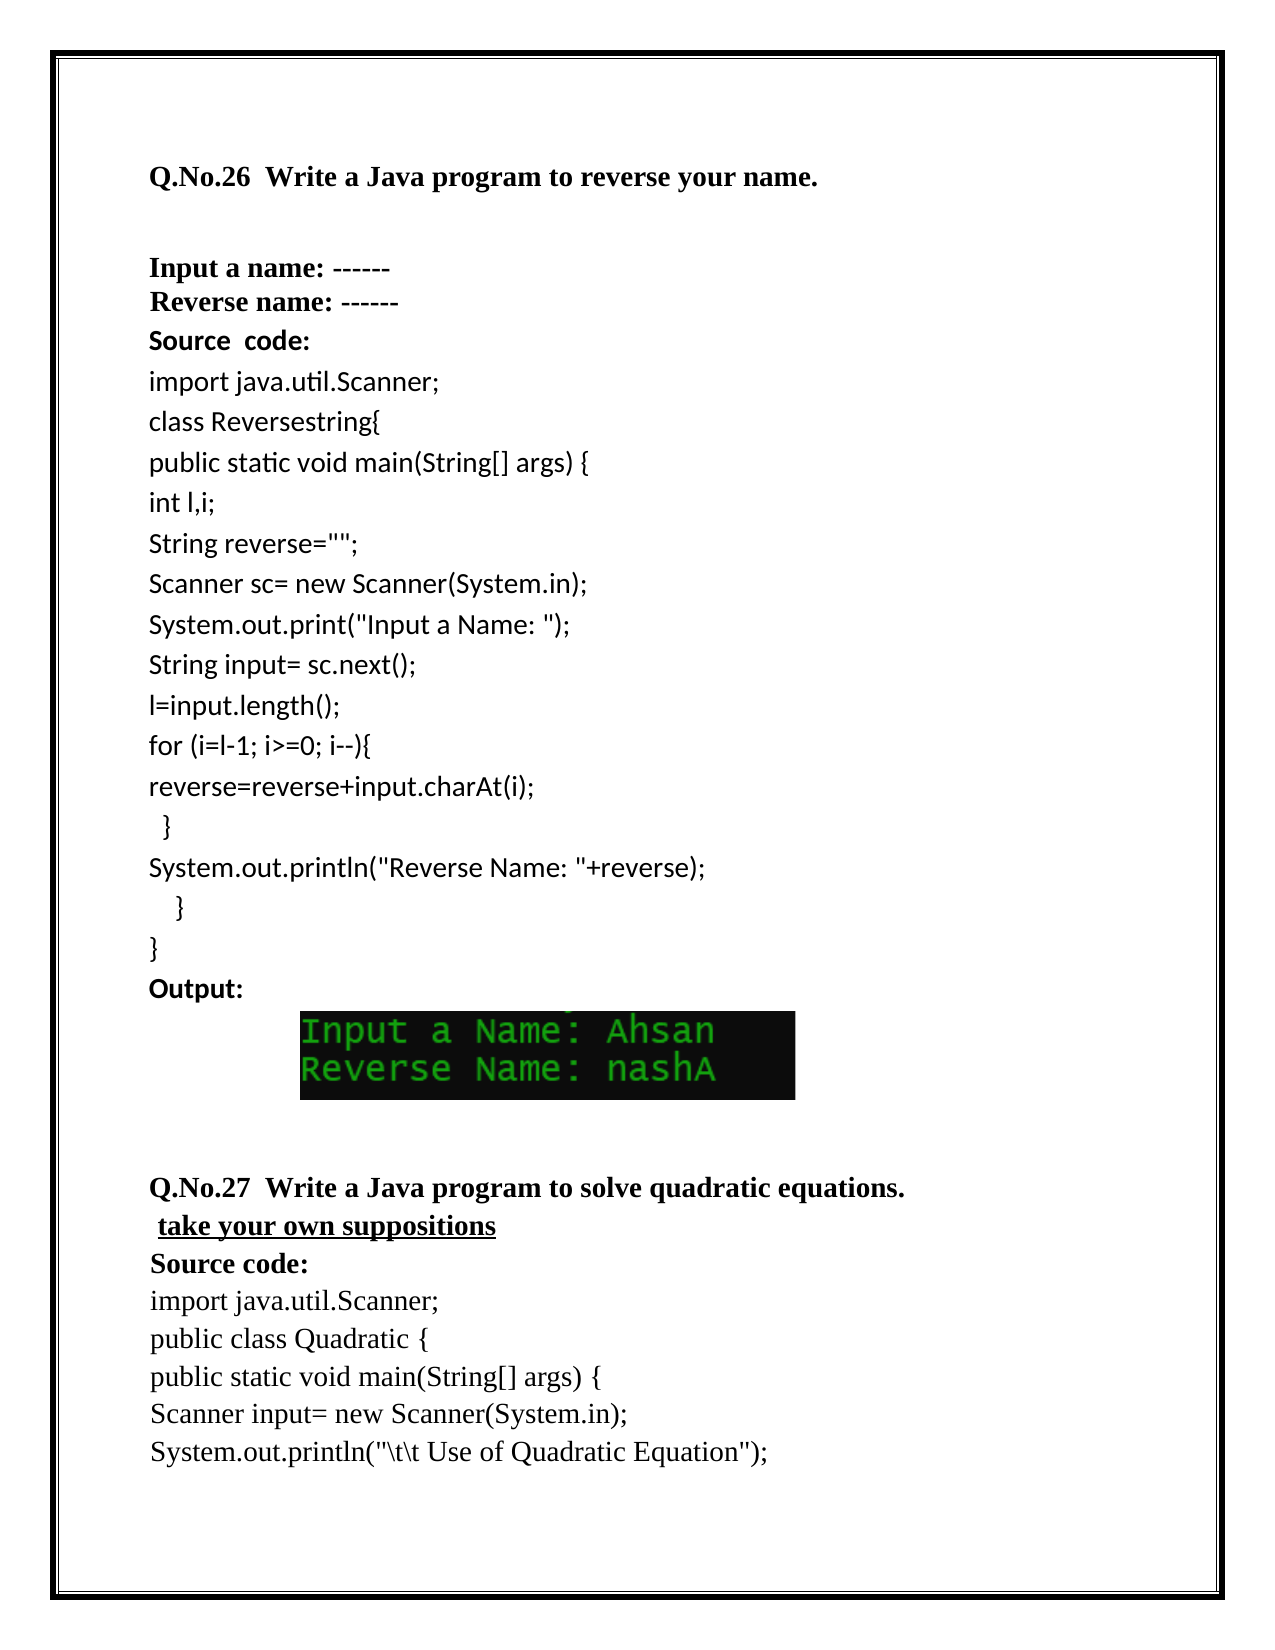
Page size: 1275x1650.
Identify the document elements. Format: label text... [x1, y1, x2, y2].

text String input= sc.next(); [148, 646, 1125, 682]
text Scanner sc= new Scanner(System.in); [148, 565, 1125, 601]
text System.out.println("Reverse Name: "+reverse); [148, 849, 1125, 884]
text public class Quadratic { [150, 1321, 1125, 1355]
text Q.No.26 Write a Java program to reverse your name. [148, 159, 1125, 193]
text int l,i; [148, 484, 1125, 520]
text import java.util.Scanner; [148, 363, 1125, 398]
text } [148, 930, 1125, 966]
text System.out.print("Input a Name: "); [148, 606, 1125, 641]
text Input a name: ------ Reverse name: ------ [148, 250, 435, 317]
text Source code: [148, 322, 1125, 358]
text } [148, 889, 1125, 925]
text reverse=reverse+input.charAt(i); [148, 768, 1125, 803]
text Output: [148, 970, 1125, 1006]
text import java.util.Scanner; [150, 1283, 1125, 1317]
text for (i=l-1; i>=0; i--){ [148, 727, 1125, 763]
text Source code: [150, 1246, 1125, 1279]
picture [300, 1011, 796, 1100]
text public static void main(String[] args) { [148, 444, 1125, 479]
text Scanner input= new Scanner(System.in); [150, 1396, 1125, 1430]
text Q.No.27 Write a Java program to solve quadratic equations. [148, 1170, 1125, 1203]
text String reverse=""; [148, 525, 1125, 560]
text } [148, 808, 1125, 844]
text l=input.length(); [148, 687, 1125, 722]
text System.out.println("\t\t Use of Quadratic Equation"); [150, 1434, 1125, 1467]
text class Reversestring{ [148, 403, 1125, 439]
text public static void main(String[] args) { [150, 1359, 1125, 1392]
text take your own suppositions [150, 1208, 1125, 1242]
